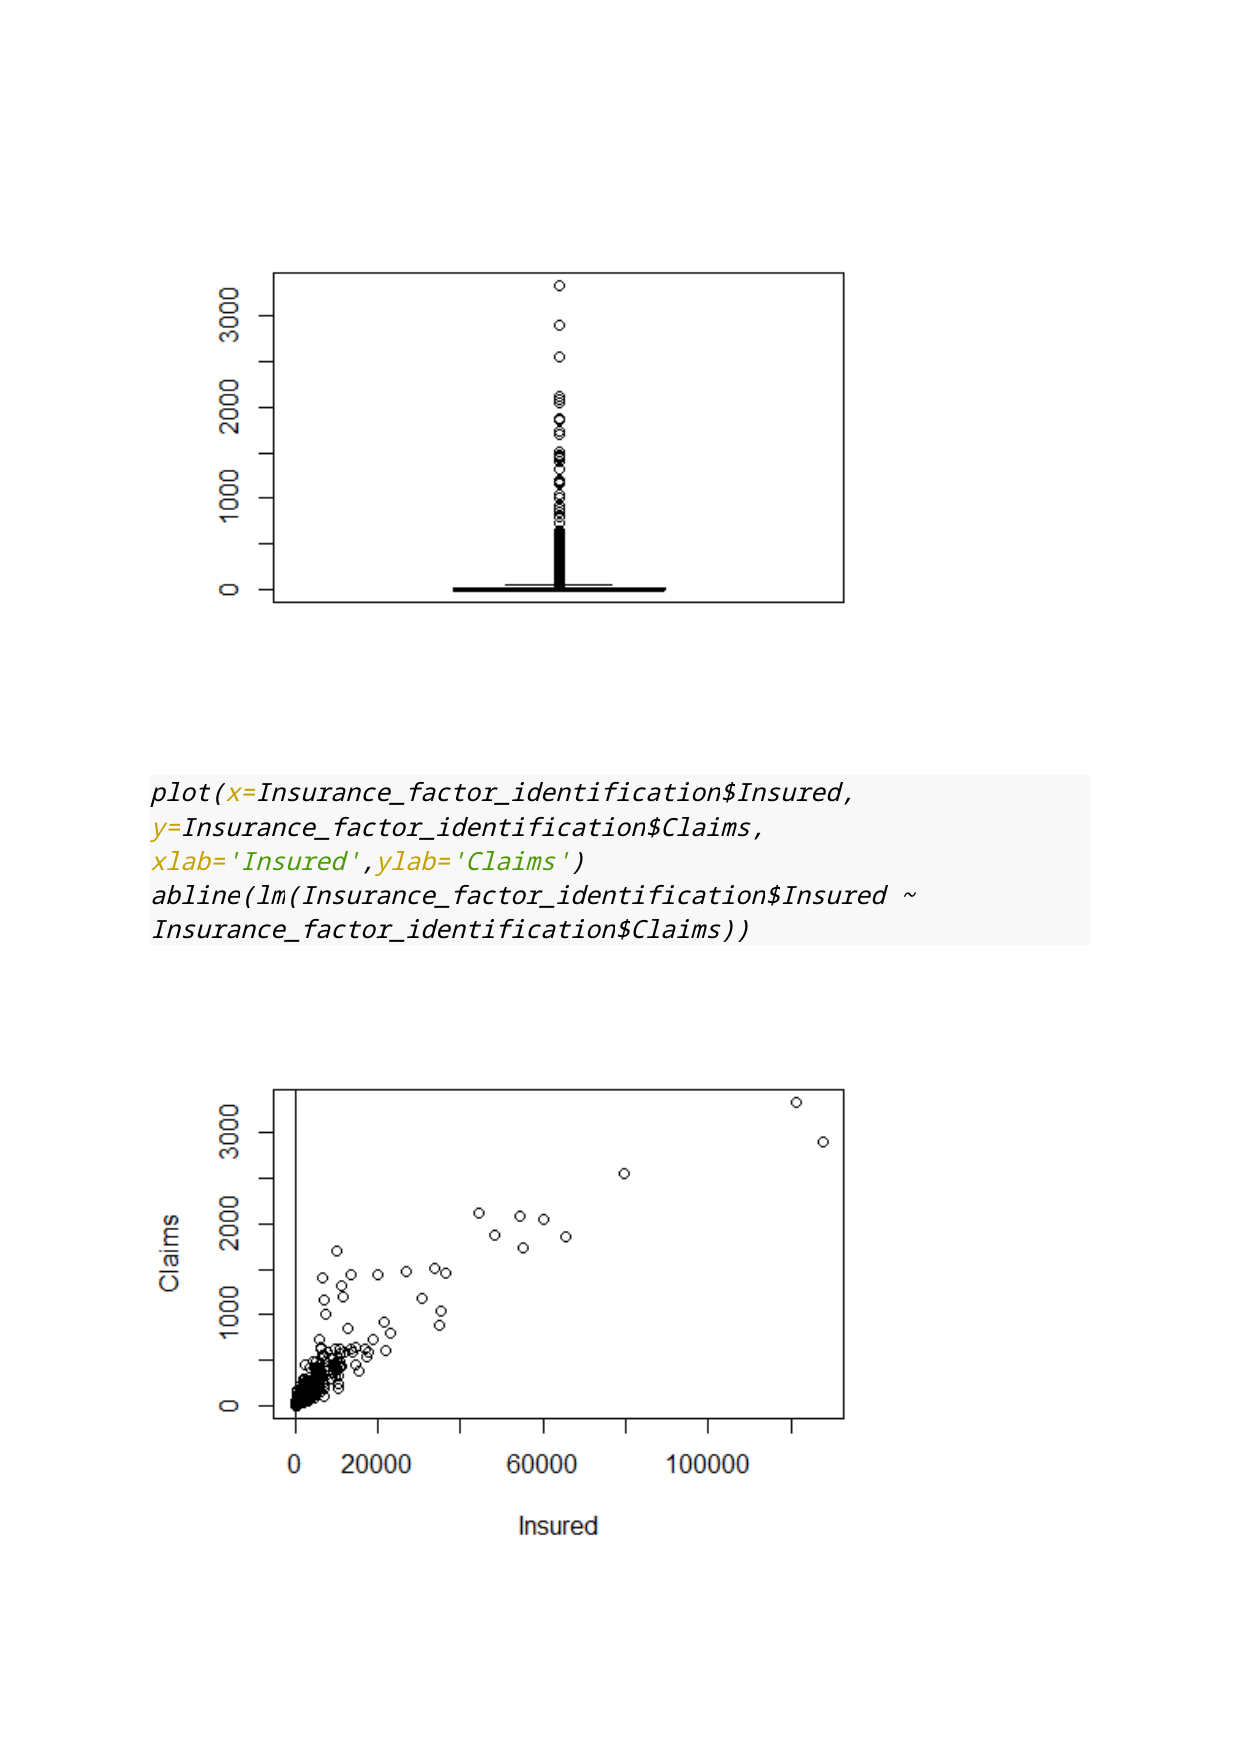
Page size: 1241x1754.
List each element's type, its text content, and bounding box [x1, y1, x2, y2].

text plot(x=Insurance_factor_identification$Insured, y=Insurance_factor_identification$Claims, xlab='Insured',ylab='Claims') abline(lm(Insurance_factor_identification$Insured ~ Insurance_factor_identification$Claims)) [585, 775, 1090, 945]
picture [150, 150, 908, 757]
picture [150, 966, 908, 1573]
